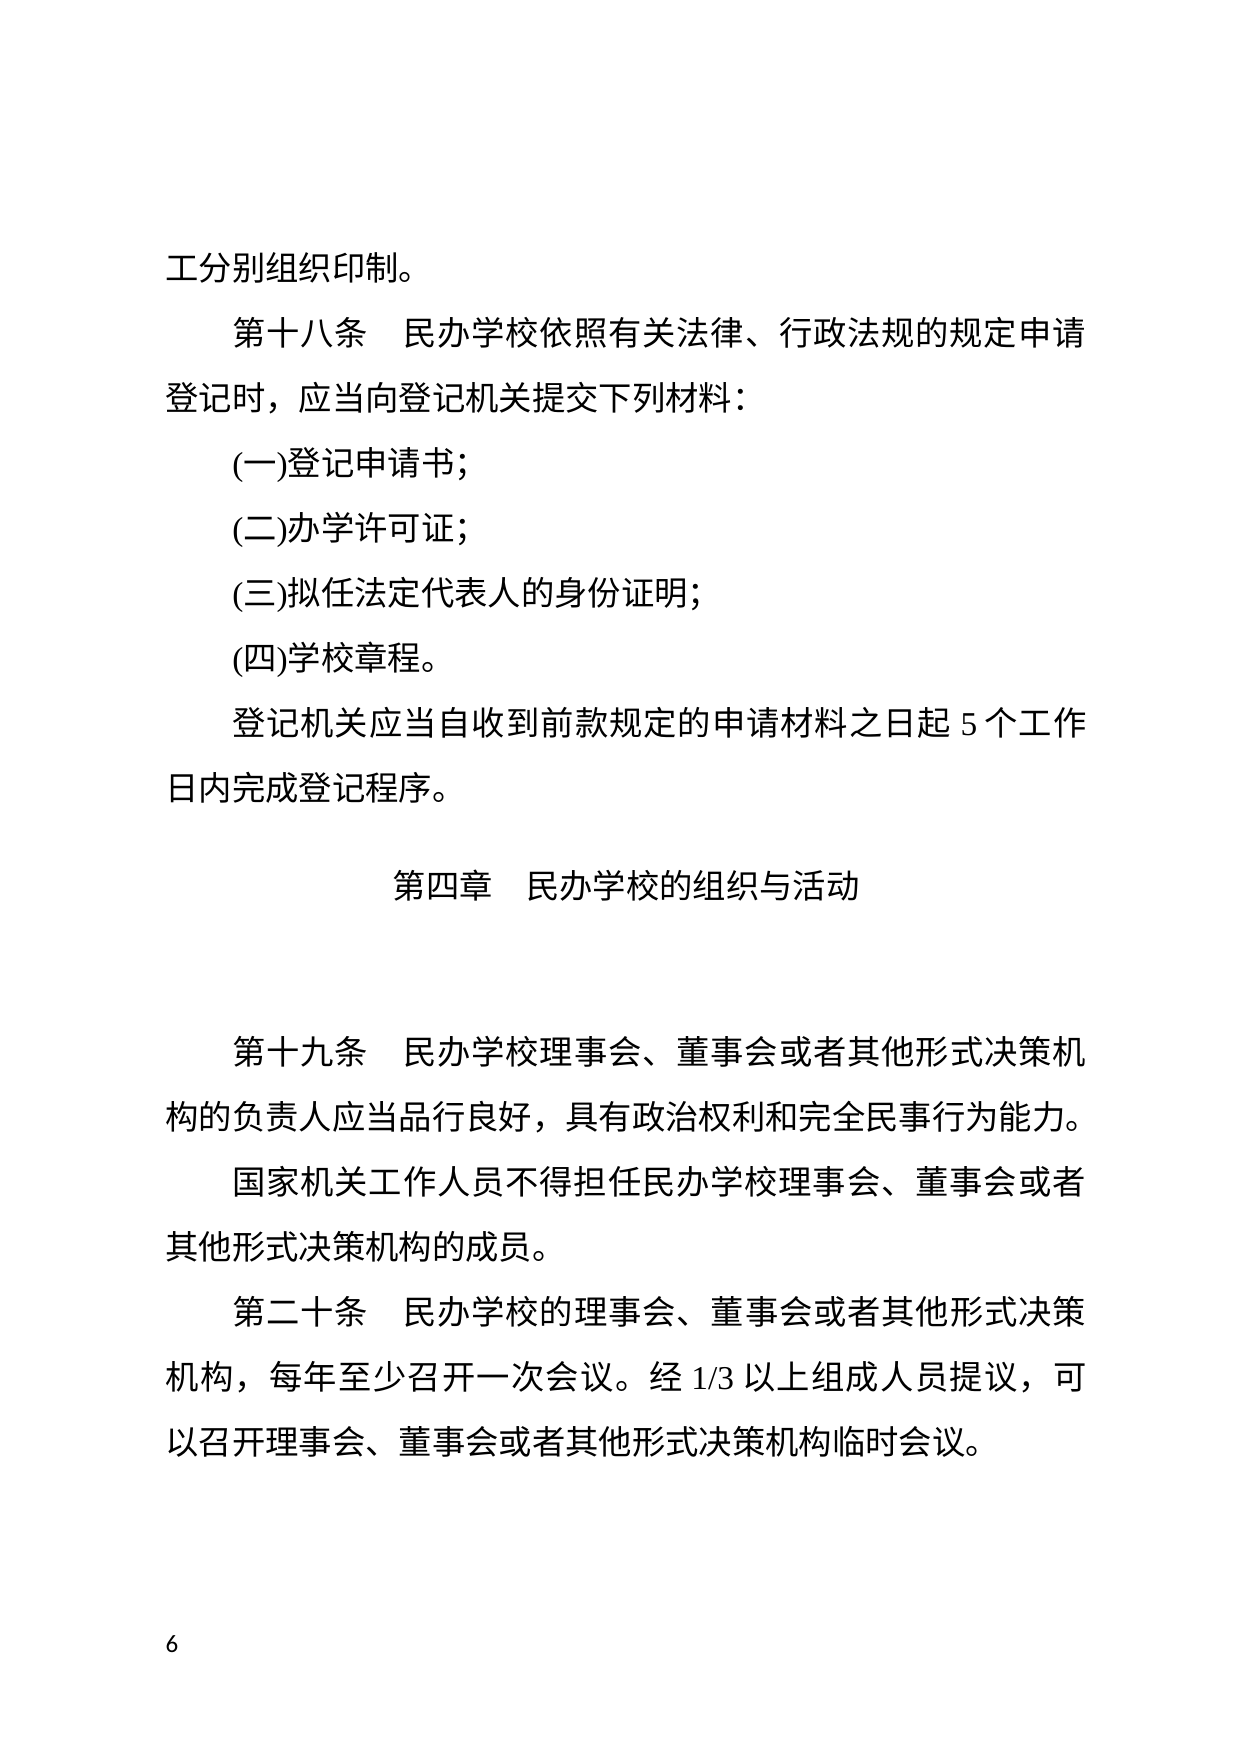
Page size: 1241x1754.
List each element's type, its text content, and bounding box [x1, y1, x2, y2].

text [165, 233, 1087, 298]
text 登记机关应当自收到前款规定的申请材料之日起5个工作日内完成登记程序。 [165, 688, 1087, 818]
text 第十九条 民办学校理事会、董事会或者其他形式决策机构的负责人应当品行良好，具有政治权利和完全民事行为能力。 [165, 1017, 1087, 1147]
text (一)登记申请书； [165, 428, 1087, 493]
subtitle 第四章 民办学校的组织与活动 [165, 851, 1087, 916]
text 第十八条 民办学校依照有关法律、行政法规的规定申请登记时，应当向登记机关提交下列材料： [165, 298, 1087, 428]
text (四)学校章程。 [165, 623, 1087, 688]
text 第二十条 民办学校的理事会、董事会或者其他形式决策机构，每年至少召开一次会议。经1/3以上组成人员提议，可以召开理事会、董事会或者其他形式决策机构临时会议。 [165, 1277, 1087, 1472]
text 国家机关工作人员不得担任民办学校理事会、董事会或者其他形式决策机构的成员。 [165, 1147, 1087, 1277]
text (三)拟任法定代表人的身份证明； [165, 558, 1087, 623]
text (二)办学许可证； [165, 493, 1087, 558]
